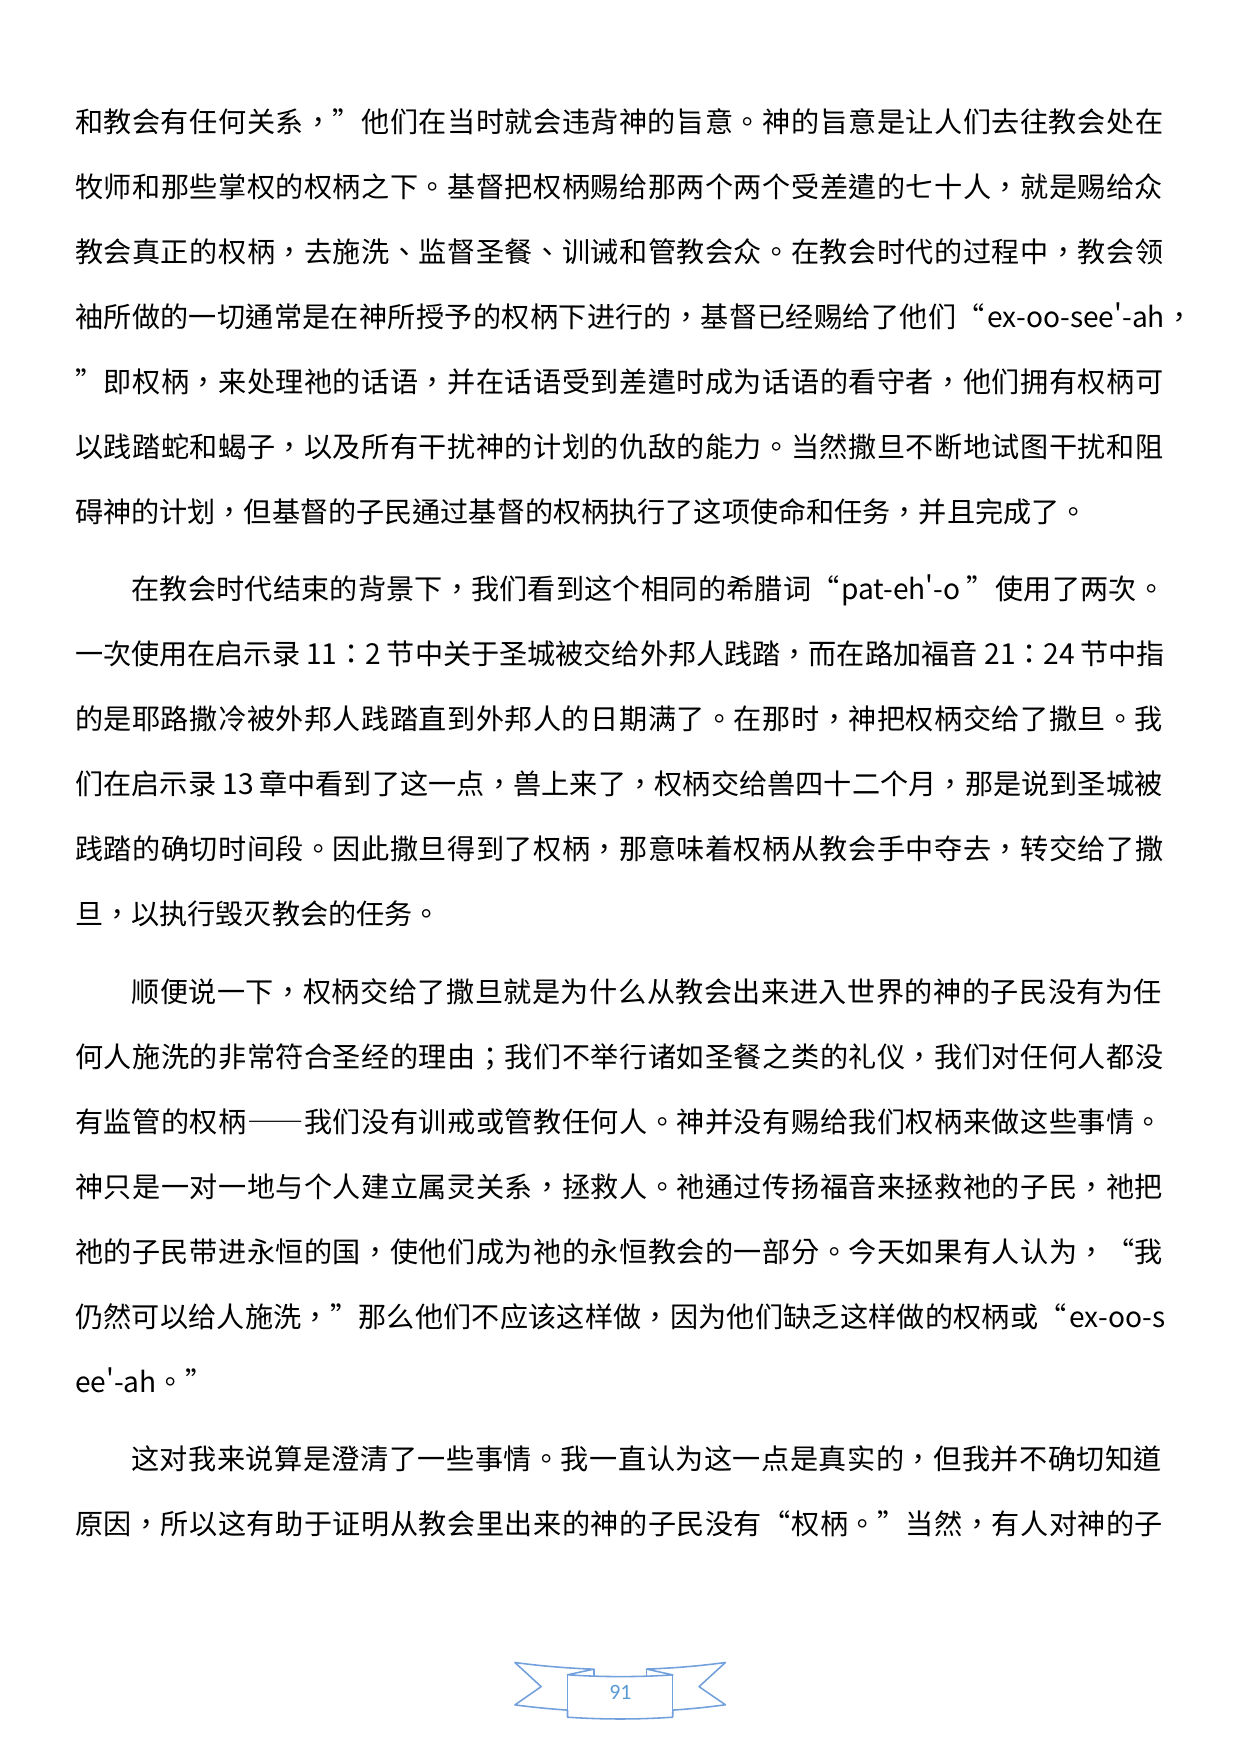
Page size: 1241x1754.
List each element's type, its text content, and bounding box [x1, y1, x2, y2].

text 在教会时代结束的背景下，我们看到这个相同的希腊词“pat-eh'-o ”使用了两次。一次使用在启示录11：2节中关于圣城被交给外邦人践踏，而在路加福音21：24节中指的是耶路撒冷被外邦人践踏直到外邦人的日期满了。在那时，神把权柄交给了撒旦。我们在启示录13章中看到了这一点，兽上来了，权柄交给兽四十二个月，那是说到圣城被践踏的确切时间段。因此撒旦得到了权柄，那意味着权柄从教会手中夺去，转交给了撒旦，以执行毁灭教会的任务。 [75, 555, 1165, 945]
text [75, 88, 1165, 543]
text 顺便说一下，权柄交给了撒旦就是为什么从教会出来进入世界的神的子民没有为任何人施洗的非常符合圣经的理由；我们不举行诸如圣餐之类的礼仪，我们对任何人都没有监管的权柄——我们没有训戒或管教任何人。神并没有赐给我们权柄来做这些事情。神只是一对一地与个人建立属灵关系，拯救人。祂通过传扬福音来拯救祂的子民，祂把祂的子民带进永恒的国，使他们成为祂的永恒教会的一部分。今天如果有人认为，“我仍然可以给人施洗，”那么他们不应该这样做，因为他们缺乏这样做的权柄或“ex-oo-see'-ah。” [75, 958, 1165, 1413]
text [75, 1425, 1165, 1555]
